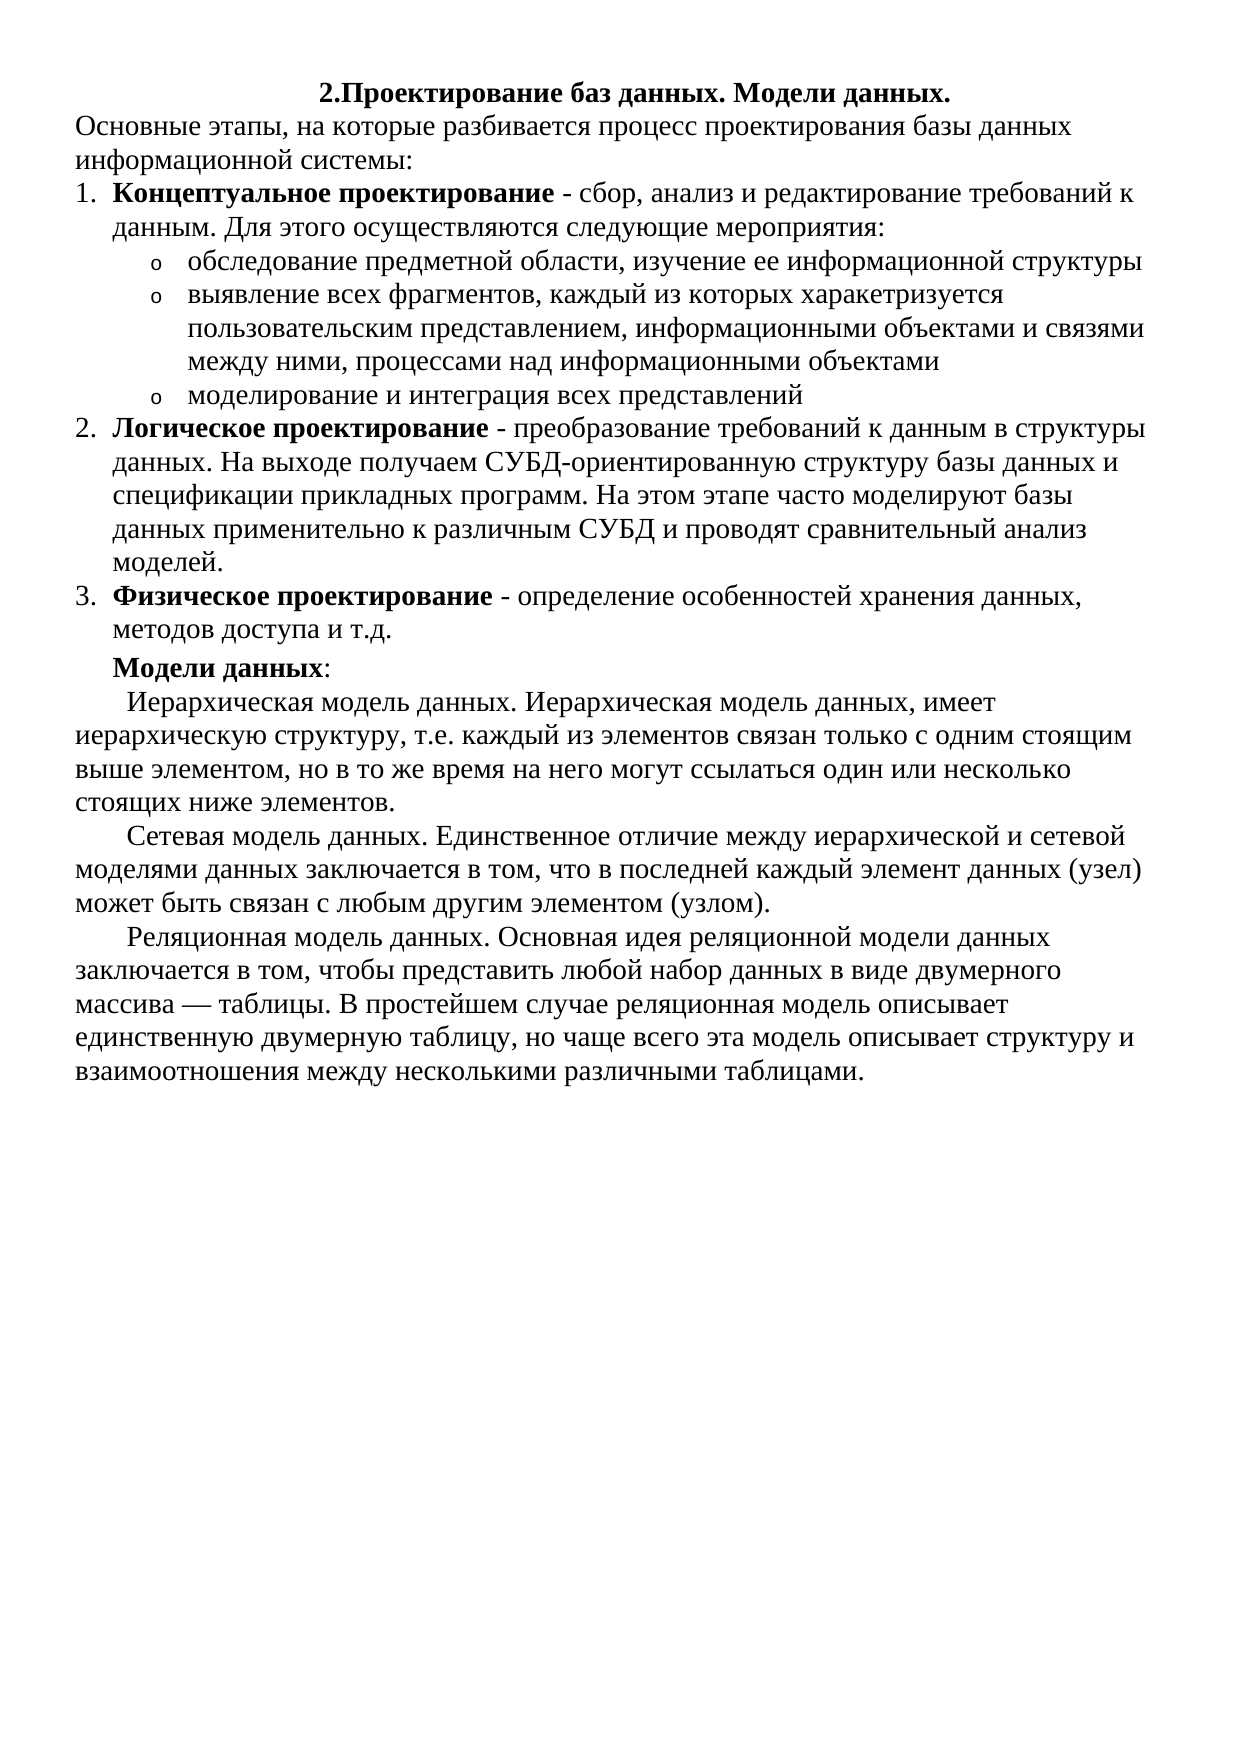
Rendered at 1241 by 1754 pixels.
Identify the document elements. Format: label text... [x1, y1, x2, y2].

text Иерархическая модель данных. Иерархическая модель данных, имеет иерархическую структуру, т.е. каж­дый из элементов связан только с одним стоящим выше элементом, но в то же время на него могут ссылаться один или несколь­ко стоящих ниже элементов. [75, 684, 1165, 818]
list обследование предметной области, изучение ее информационной структуры [150, 243, 1165, 276]
list Проектирование баз данных. Модели данных. [75, 75, 1165, 108]
list выявление всех фрагментов, каждый из которых харакетризуется пользовательским представлением, информационными объектами и связями между ними, процессами над информационными объектами [150, 276, 1165, 377]
list Физическое проектирование - определение особенностей хранения данных, методов доступа и т.д. [75, 578, 1165, 645]
list моделирование и интеграция всех представлений [150, 377, 1165, 410]
text Сетевая модель данных. Единственное отличие между иерархической и сетевой моделями данных заключается в том, что в последней каждый элемент дан­ных (узел) может быть связан с любым другим элементом (узлом). [75, 818, 1165, 919]
text Модели данных: [112, 650, 1165, 684]
text Основные этапы, на которые разбивается процесс проектирования базы данных информационной системы: [75, 108, 1165, 176]
list Логическое проектирование - преобразование требований к данным в структуры данных. На выходе получаем СУБД-ориентированную структуру базы данных и спецификации прикладных программ. На этом этапе часто моделируют базы данных применительно к различным СУБД и проводят сравнительный анализ моделей. [75, 410, 1165, 578]
list Концептуальное проектирование - сбор, анализ и редактирование требований к данным. Для этого осуществляются следующие мероприятия: [75, 176, 1165, 243]
text Реляционная модель данных. Основная идея реляционной модели данных заключается в том, чтобы представить любой набор данных в виде двумерного массива — таблицы. В простейшем слу­чае реляционная модель описывает единственную двумерную таб­лицу, но чаще всего эта модель описывает структуру и взаимоотношения между несколькими различными таблицами. [75, 919, 1165, 1086]
